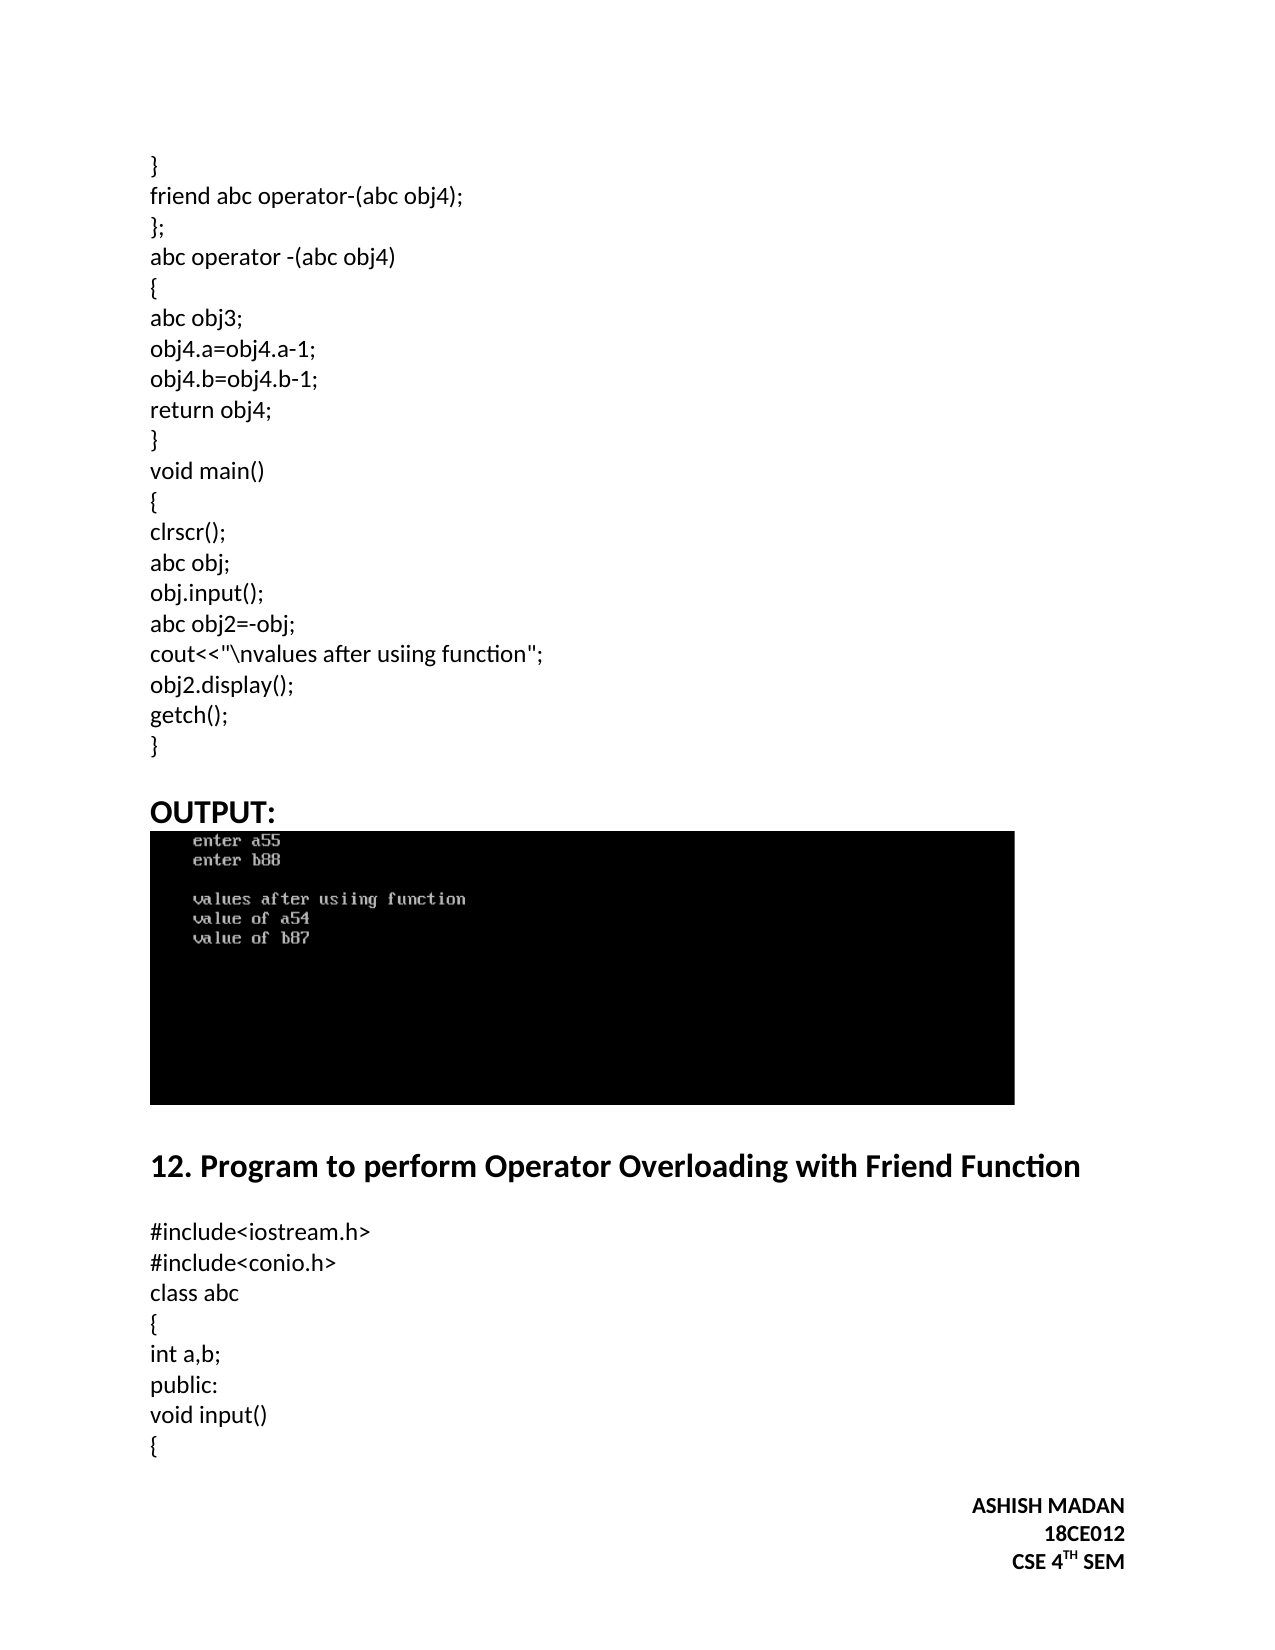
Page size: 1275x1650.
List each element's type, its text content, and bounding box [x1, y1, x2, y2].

text }; [150, 211, 1125, 242]
text int a,b; [150, 1339, 1125, 1369]
text { [150, 1308, 1125, 1339]
text 12. Program to perform Operator Overloading with Friend Function [150, 1145, 1125, 1186]
text void main() [150, 455, 1125, 486]
text #include<conio.h> [150, 1247, 1125, 1278]
text abc obj2=-obj; [150, 608, 1125, 638]
text OUTPUT: [150, 791, 1125, 832]
text } [150, 425, 1125, 455]
text public: [150, 1369, 1125, 1400]
text { [150, 486, 1125, 516]
text #include<iostream.h> [150, 1217, 1125, 1247]
text } [150, 150, 1125, 181]
text return obj4; [150, 394, 1125, 425]
text } [150, 730, 1125, 760]
text { [150, 272, 1125, 303]
text obj.input(); [150, 577, 1125, 608]
text obj4.a=obj4.a-1; [150, 333, 1125, 364]
text clrscr(); [150, 516, 1125, 547]
text friend abc operator-(abc obj4); [150, 181, 1125, 211]
text obj2.display(); [150, 669, 1125, 699]
text class abc [150, 1278, 1125, 1308]
text obj4.b=obj4.b-1; [150, 364, 1125, 394]
text getch(); [150, 699, 1125, 730]
text abc operator -(abc obj4) [150, 242, 1125, 272]
text cout<<"\nvalues after usiing function"; [150, 638, 1125, 669]
text void input() [150, 1400, 1125, 1430]
text abc obj3; [150, 303, 1125, 333]
text { [150, 1430, 1125, 1461]
text abc obj; [150, 547, 1125, 577]
picture [150, 831, 1015, 1105]
